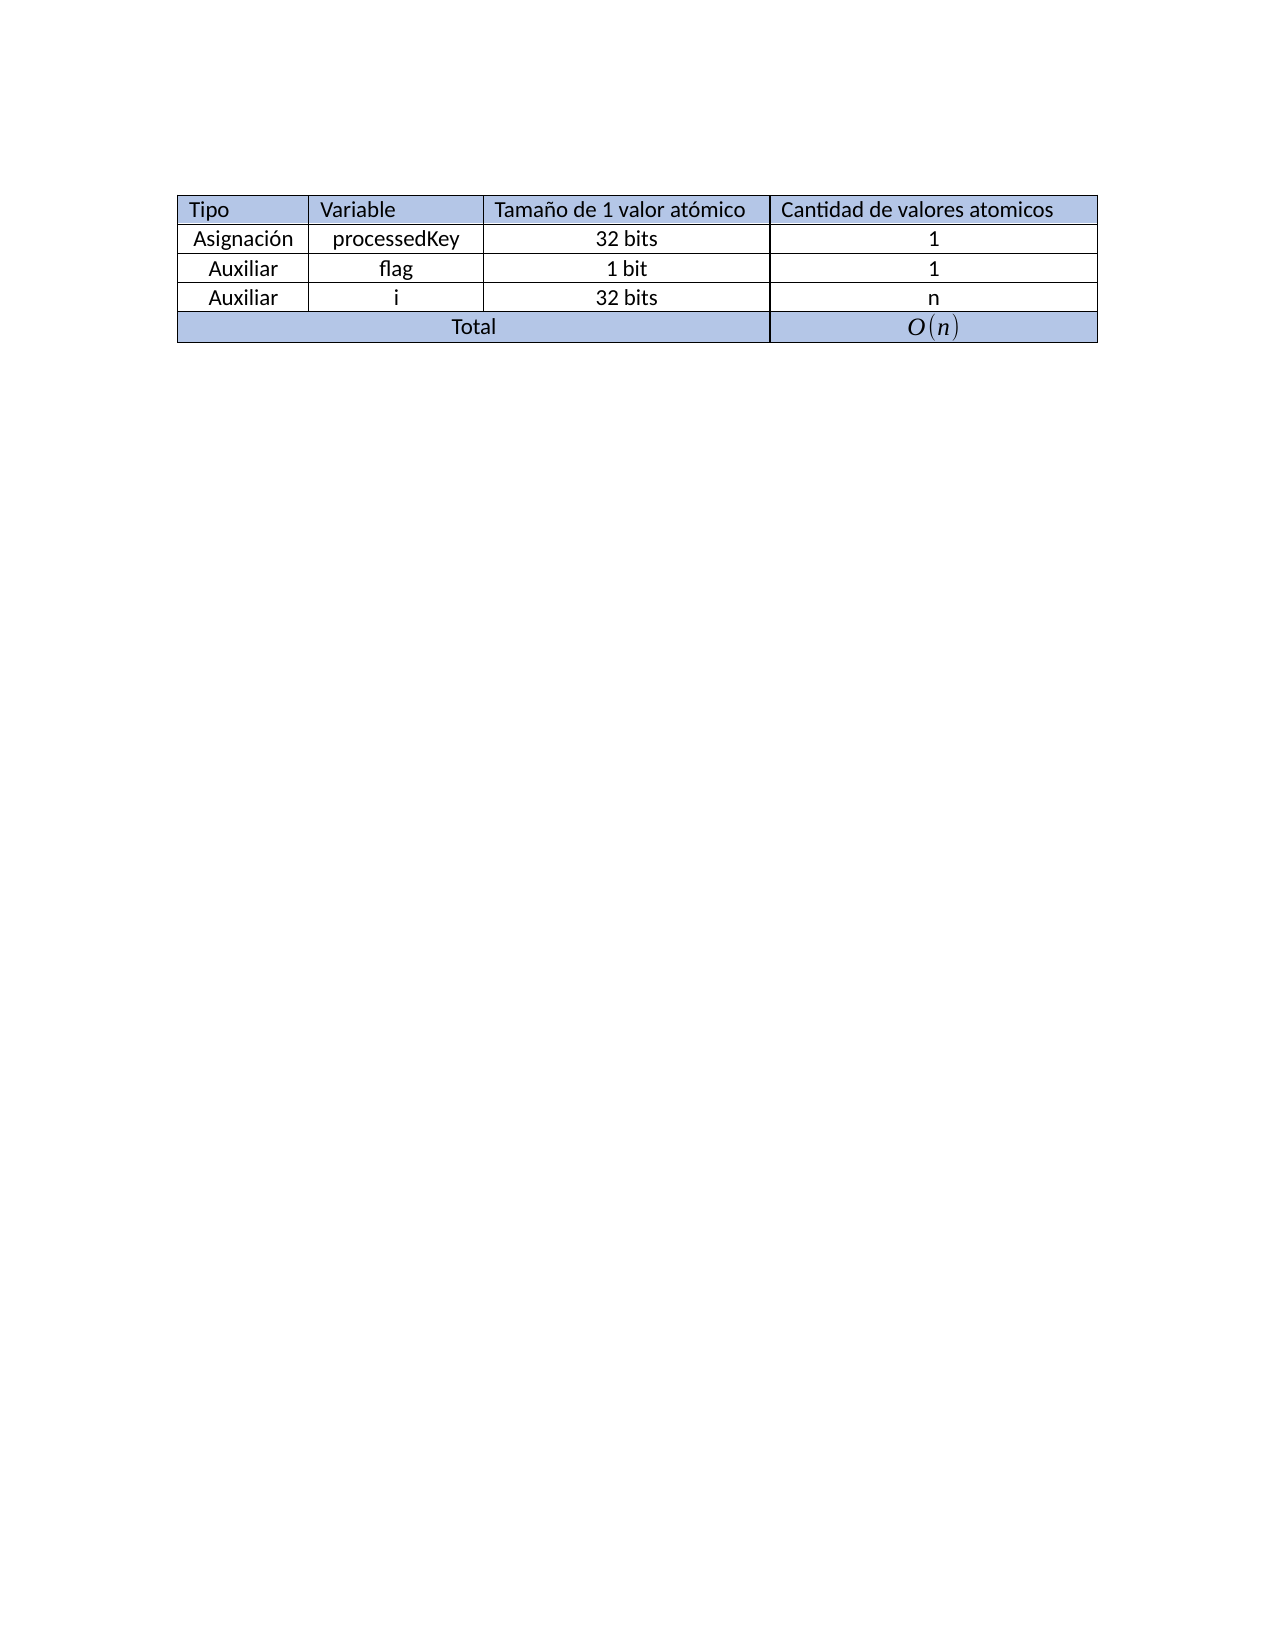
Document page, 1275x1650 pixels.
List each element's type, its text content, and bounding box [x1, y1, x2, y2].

table_header Tamaño de 1 valor atómico [484, 196, 769, 223]
table_cell 1 [771, 225, 1097, 253]
table_cell Total [178, 312, 769, 342]
table_cell processedKey [309, 225, 483, 253]
table_cell Auxiliar [178, 283, 308, 311]
table_header Variable [309, 196, 483, 223]
table_header Cantidad de valores atomicos [771, 196, 1097, 223]
table_cell [771, 312, 1097, 342]
table_cell Asignación [178, 225, 308, 253]
table_header Tipo [178, 196, 308, 223]
table_cell 32 bits [484, 283, 769, 311]
table_cell 32 bits [484, 225, 769, 253]
table_cell Auxiliar [178, 254, 308, 282]
table_cell 1 [771, 254, 1097, 282]
table_cell n [771, 283, 1097, 311]
table_cell i [309, 283, 483, 311]
table_cell 1 bit [484, 254, 769, 282]
table_cell flag [309, 254, 483, 282]
